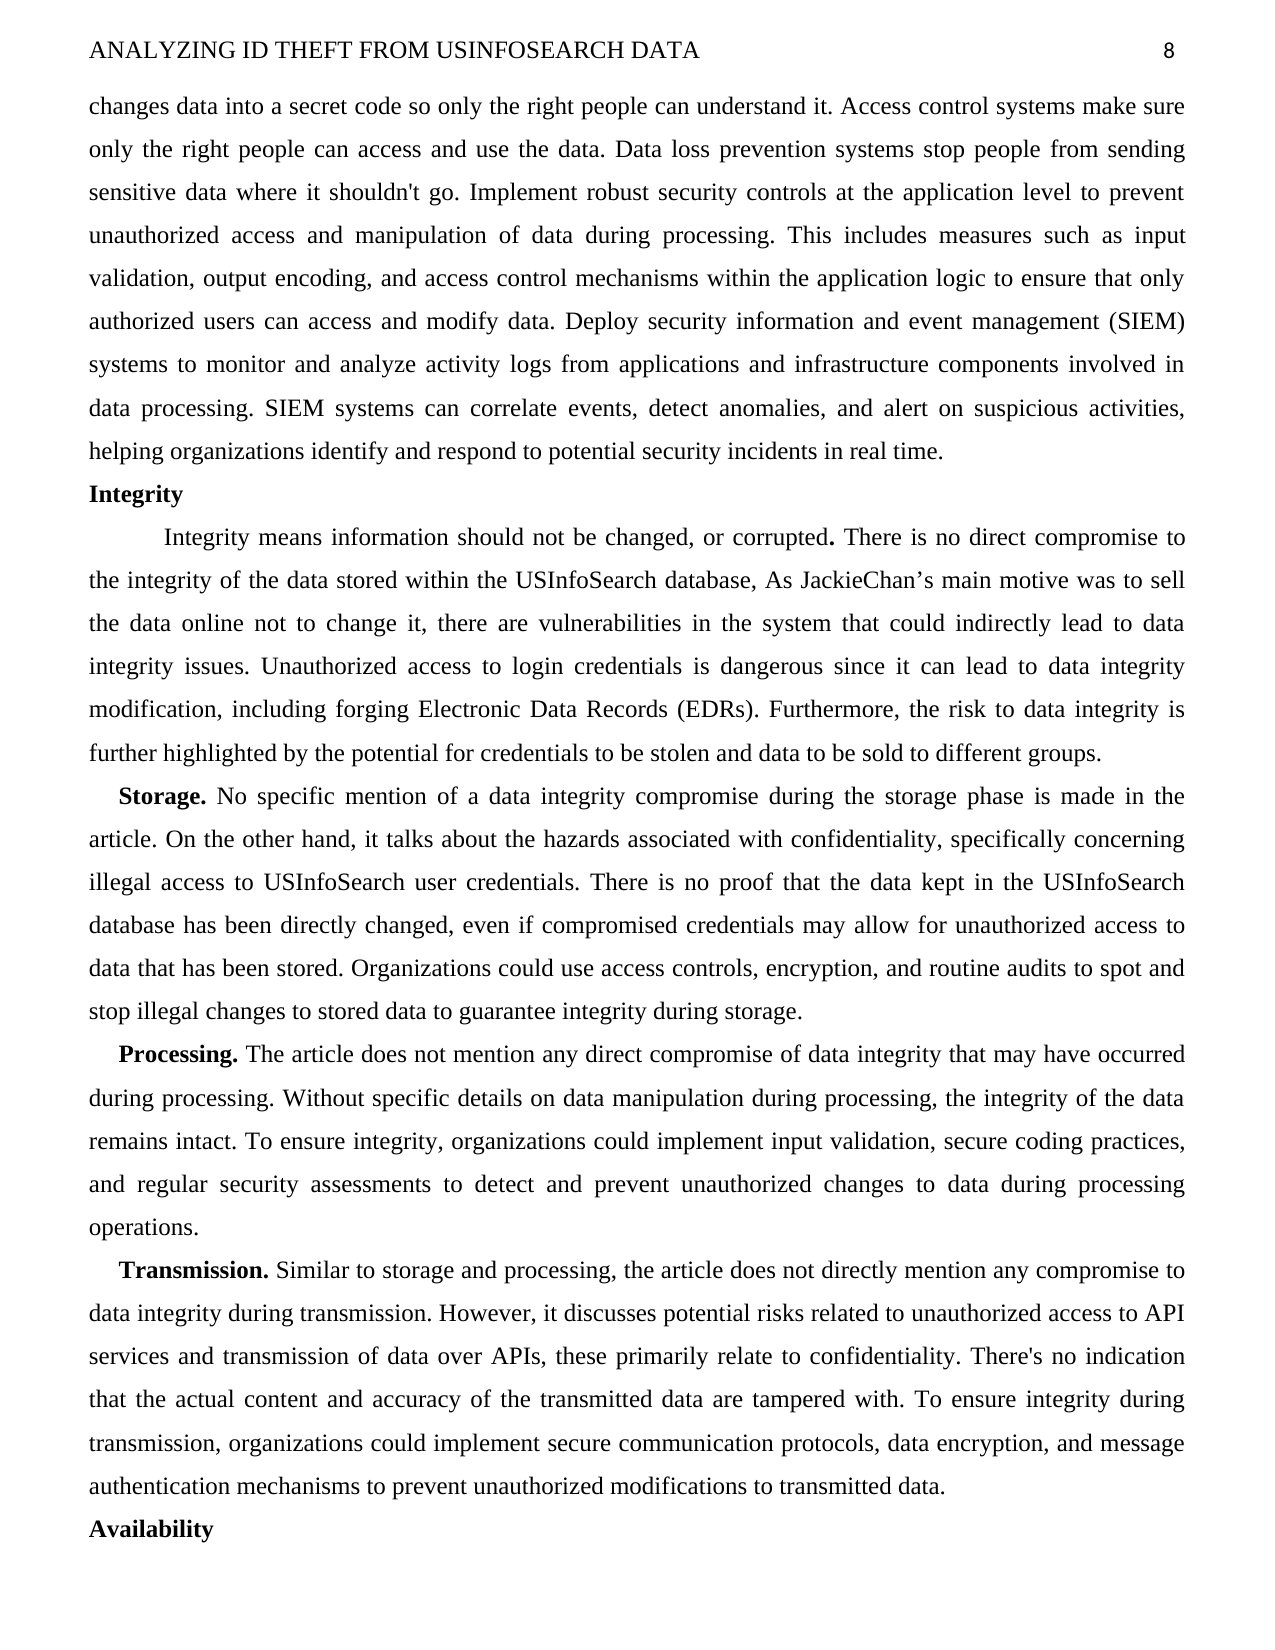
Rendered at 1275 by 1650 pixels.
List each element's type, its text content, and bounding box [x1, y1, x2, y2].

text Processing. The article does not mention any direct compromise of data integrity that may have occurred during processing. Without specific details on data manipulation during processing, the integrity of the data remains intact. To ensure integrity, organizations could implement input validation, secure coding practices, and regular security assessments to detect and prevent unauthorized changes to data during processing operations. [89, 1039, 1186, 1241]
text Integrity [89, 479, 1186, 508]
text Storage. No specific mention of a data integrity compromise during the storage phase is made in the article. On the other hand, it talks about the hazards associated with confidentiality, specifically concerning illegal access to USInfoSearch user credentials. There is no proof that the data kept in the USInfoSearch database has been directly changed, even if compromised credentials may allow for unauthorized access to data that has been stored. Organizations could use access controls, encryption, and routine audits to spot and stop illegal changes to stored data to guarantee integrity during storage. [89, 781, 1186, 1025]
text Integrity means information should not be changed, or corrupted. There is no direct compromise to the integrity of the data stored within the USInfoSearch database, As JackieChan’s main motive was to sell the data online not to change it, there are vulnerabilities in the system that could indirectly lead to data integrity issues. Unauthorized access to login credentials is dangerous since it can lead to data integrity modification, including forging Electronic Data Records (EDRs). Furthermore, the risk to data integrity is further highlighted by the potential for credentials to be stolen and data to be sold to different groups. [89, 522, 1186, 766]
text changes data into a secret code so only the right people can understand it. Access control systems make sure only the right people can access and use the data. Data loss prevention systems stop people from sending sensitive data where it shouldn't go. Implement robust security controls at the application level to prevent unauthorized access and manipulation of data during processing. This includes measures such as input validation, output encoding, and access control mechanisms within the application logic to ensure that only authorized users can access and modify data. Deploy security information and event management (SIEM) systems to monitor and analyze activity logs from applications and infrastructure components involved in data processing. SIEM systems can correlate events, detect anomalies, and alert on suspicious activities, helping organizations identify and respond to potential security incidents in real time. [89, 91, 1186, 464]
text Transmission. Similar to storage and processing, the article does not directly mention any compromise to data integrity during transmission. However, it discusses potential risks related to unauthorized access to API services and transmission of data over APIs, these primarily relate to confidentiality. There's no indication that the actual content and accuracy of the transmitted data are tampered with. To ensure integrity during transmission, organizations could implement secure communication protocols, data encryption, and message authentication mechanisms to prevent unauthorized modifications to transmitted data. [89, 1255, 1186, 1499]
text Availability [89, 1514, 1186, 1543]
